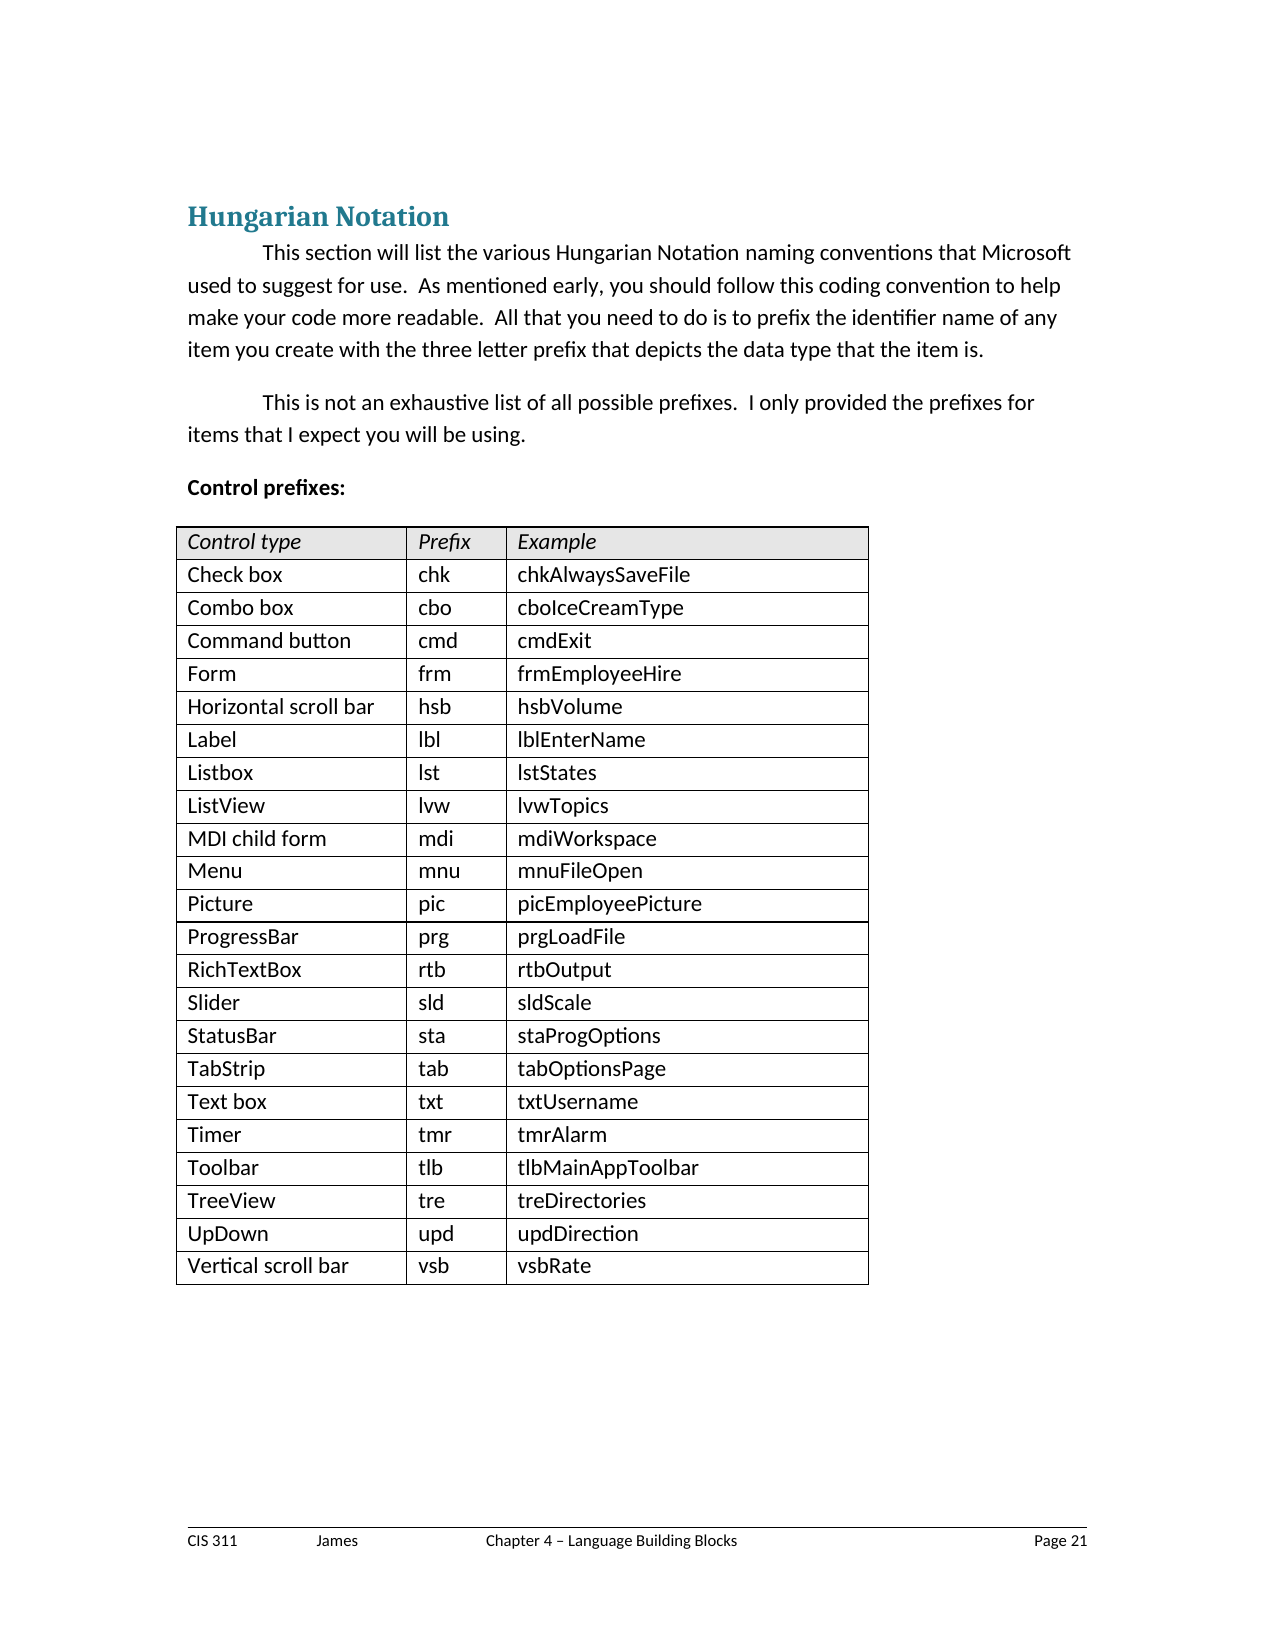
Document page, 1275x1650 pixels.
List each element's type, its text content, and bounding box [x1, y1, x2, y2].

table_cell rtbOutput [507, 955, 868, 987]
table_cell Picture [177, 890, 406, 921]
table_cell prgLoadFile [507, 923, 868, 954]
table_cell chkAlwaysSaveFile [507, 560, 868, 592]
table_cell Toolbar [177, 1153, 406, 1185]
table_cell Command button [177, 626, 406, 658]
table_cell txtUsername [507, 1087, 868, 1119]
table_cell frm [407, 659, 506, 691]
text This is not an exhaustive list of all possible prefixes. I only provided the prefixes for items that I expect you will be using. [187, 388, 1087, 448]
table_cell cboIceCreamType [507, 593, 868, 625]
table_cell pic [407, 890, 506, 921]
table_cell hsb [407, 692, 506, 724]
table_cell lst [407, 758, 506, 790]
table_cell cmd [407, 626, 506, 658]
table_cell Horizontal scroll bar [177, 692, 406, 724]
table_cell TabStrip [177, 1054, 406, 1086]
table_cell sld [407, 988, 506, 1020]
table_cell picEmployeePicture [507, 890, 868, 921]
table_cell lblEnterName [507, 725, 868, 757]
table_header Example [507, 528, 868, 559]
table_cell lstStates [507, 758, 868, 790]
table_cell chk [407, 560, 506, 592]
table_cell tmrAlarm [507, 1120, 868, 1152]
table_header Prefix [407, 528, 506, 559]
table_cell hsbVolume [507, 692, 868, 724]
table_cell frmEmployeeHire [507, 659, 868, 691]
table_cell mdi [407, 824, 506, 856]
subtitle Hungarian Notation [187, 200, 1087, 233]
table_cell ProgressBar [177, 923, 406, 954]
table_cell vsbRate [507, 1252, 868, 1283]
table_cell cbo [407, 593, 506, 625]
table_cell prg [407, 923, 506, 954]
table_cell RichTextBox [177, 955, 406, 987]
table_cell Vertical scroll bar [177, 1252, 406, 1283]
table_cell vsb [407, 1252, 506, 1283]
table_cell Timer [177, 1120, 406, 1152]
table_cell Text box [177, 1087, 406, 1119]
table_cell Label [177, 725, 406, 757]
table_cell mnu [407, 857, 506, 888]
table_cell updDirection [507, 1219, 868, 1251]
table_cell TreeView [177, 1186, 406, 1218]
table_cell mdiWorkspace [507, 824, 868, 856]
table_cell upd [407, 1219, 506, 1251]
table_cell tlbMainAppToolbar [507, 1153, 868, 1185]
table_cell cmdExit [507, 626, 868, 658]
table_cell UpDown [177, 1219, 406, 1251]
table_cell MDI child form [177, 824, 406, 856]
table_cell StatusBar [177, 1021, 406, 1053]
table_cell Combo box [177, 593, 406, 625]
table_cell sta [407, 1021, 506, 1053]
text This section will list the various Hungarian Notation naming conventions that Microsoft used to suggest for use. As mentioned early, you should follow this coding convention to help make your code more readable. All that you need to do is to prefix the identifier name of any item you create with the three letter prefix that depicts the data type that the item is. [187, 238, 1087, 363]
table_cell txt [407, 1087, 506, 1119]
table_cell tlb [407, 1153, 506, 1185]
table_cell lvwTopics [507, 791, 868, 823]
table_cell tmr [407, 1120, 506, 1152]
table_cell rtb [407, 955, 506, 987]
table_cell Menu [177, 857, 406, 888]
table_cell tabOptionsPage [507, 1054, 868, 1086]
table_cell Check box [177, 560, 406, 592]
table_cell Form [177, 659, 406, 691]
table_cell mnuFileOpen [507, 857, 868, 888]
table_header Control type [177, 528, 406, 559]
table_cell lvw [407, 791, 506, 823]
table_cell tre [407, 1186, 506, 1218]
table_cell ListView [177, 791, 406, 823]
table_cell lbl [407, 725, 506, 757]
text Control prefixes: [187, 473, 1087, 501]
table_cell tab [407, 1054, 506, 1086]
table_cell staProgOptions [507, 1021, 868, 1053]
table_cell sldScale [507, 988, 868, 1020]
table_cell Slider [177, 988, 406, 1020]
table_cell Listbox [177, 758, 406, 790]
table_cell treDirectories [507, 1186, 868, 1218]
